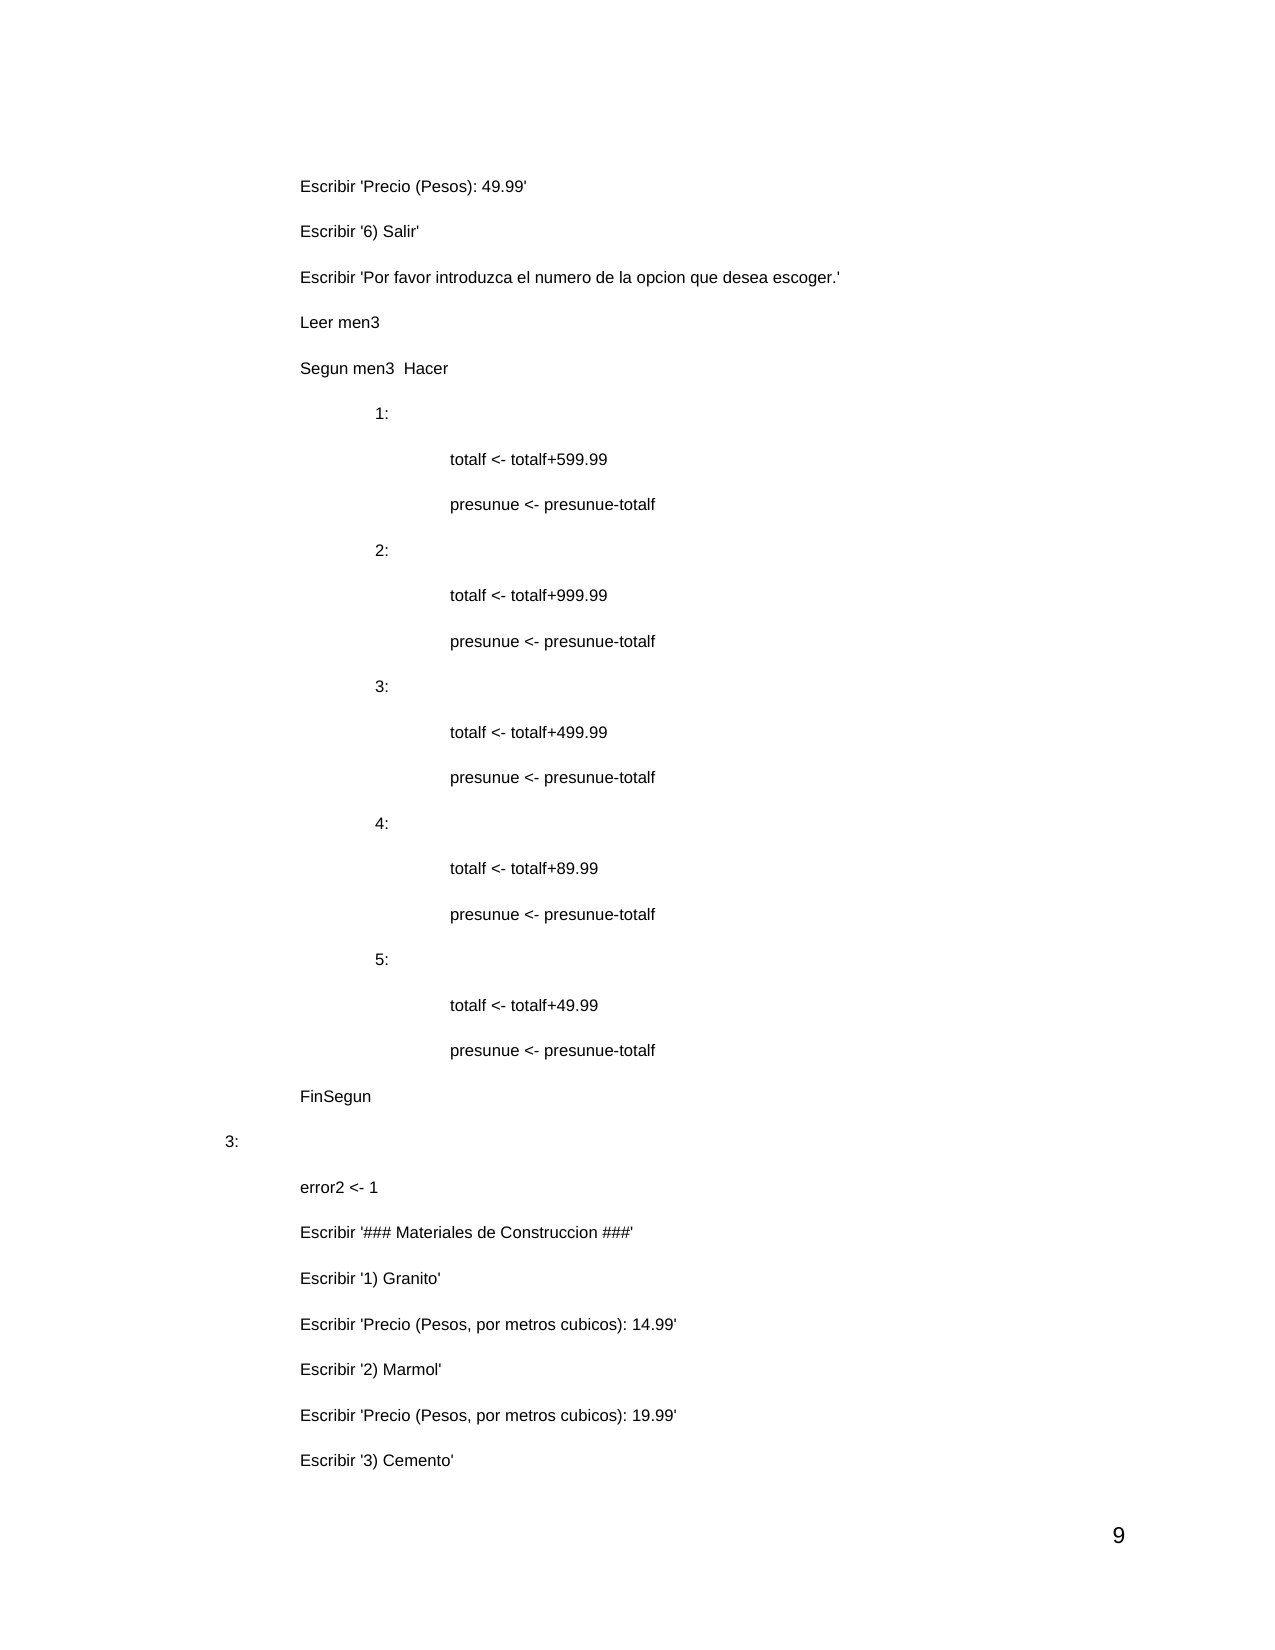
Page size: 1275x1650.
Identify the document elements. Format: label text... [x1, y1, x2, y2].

text 3: [150, 1106, 1125, 1151]
text presunue <- presunue-totalf [150, 878, 1125, 924]
text 4: [150, 787, 1125, 833]
text Leer men3 [150, 287, 1125, 332]
text Escribir '### Materiales de Construccion ###' [150, 1197, 1125, 1242]
text Escribir '2) Marmol' [150, 1333, 1125, 1379]
text Escribir '1) Granito' [150, 1242, 1125, 1288]
text presunue <- presunue-totalf [150, 605, 1125, 651]
text 3: [150, 651, 1125, 696]
text Escribir '6) Salir' [150, 196, 1125, 241]
text FinSegun [150, 1060, 1125, 1106]
text totalf <- totalf+499.99 [150, 696, 1125, 742]
text presunue <- presunue-totalf [150, 742, 1125, 787]
text presunue <- presunue-totalf [150, 1015, 1125, 1060]
text error2 <- 1 [150, 1151, 1125, 1197]
text totalf <- totalf+999.99 [150, 560, 1125, 605]
text Escribir 'Precio (Pesos): 49.99' [150, 150, 1125, 196]
text Escribir 'Por favor introduzca el numero de la opcion que desea escoger.' [150, 241, 1125, 287]
text totalf <- totalf+49.99 [150, 969, 1125, 1015]
text presunue <- presunue-totalf [150, 469, 1125, 514]
text Escribir 'Precio (Pesos, por metros cubicos): 14.99' [150, 1288, 1125, 1333]
text totalf <- totalf+599.99 [150, 423, 1125, 469]
text totalf <- totalf+89.99 [150, 833, 1125, 878]
text Escribir 'Precio (Pesos, por metros cubicos): 19.99' [150, 1379, 1125, 1424]
text 5: [150, 924, 1125, 969]
text 1: [150, 378, 1125, 423]
text 2: [150, 514, 1125, 560]
text Segun men3 Hacer [150, 332, 1125, 378]
text Escribir '3) Cemento' [150, 1424, 1125, 1470]
